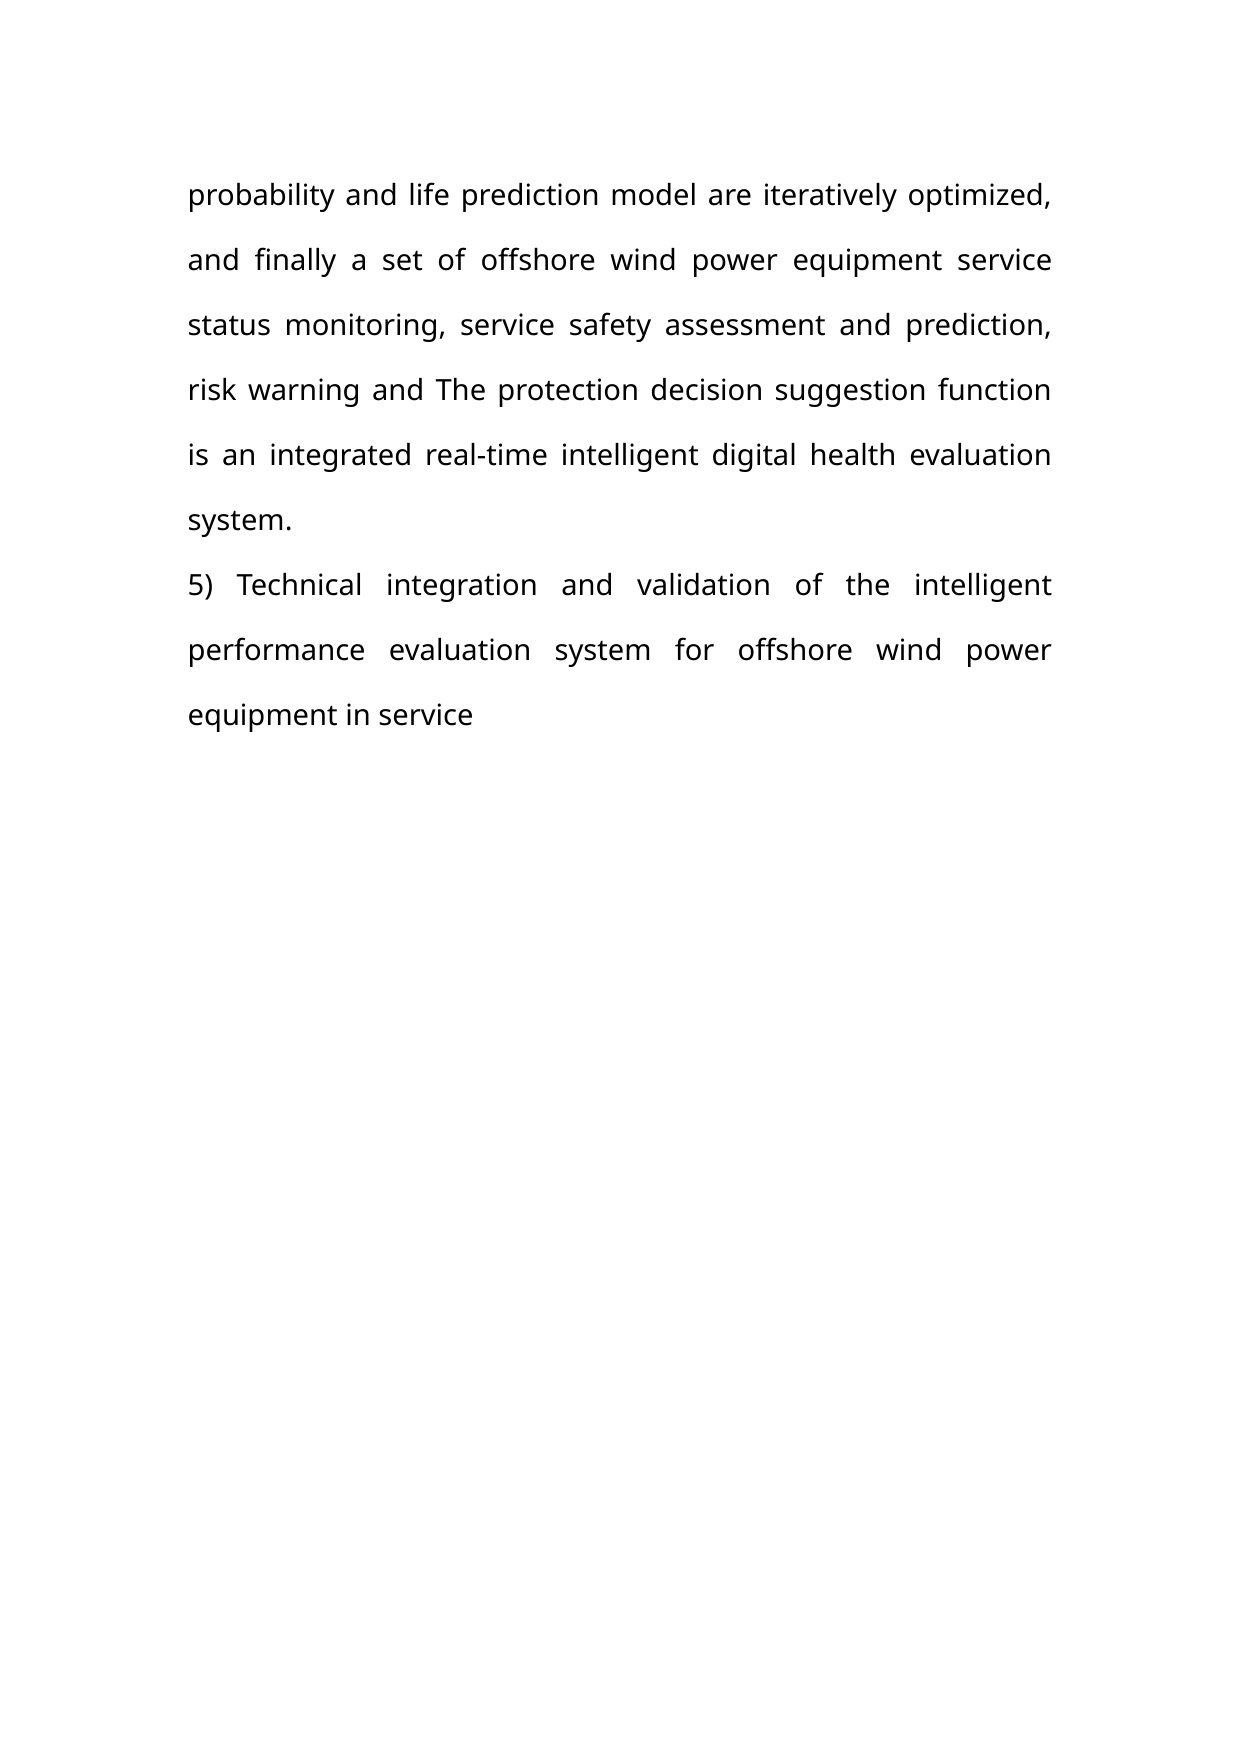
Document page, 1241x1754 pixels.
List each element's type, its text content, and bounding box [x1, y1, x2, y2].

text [187, 162, 1053, 552]
text 5) Technical integration and validation of the intelligent performance evaluation system for offshore wind power equipment in service [187, 552, 1053, 747]
